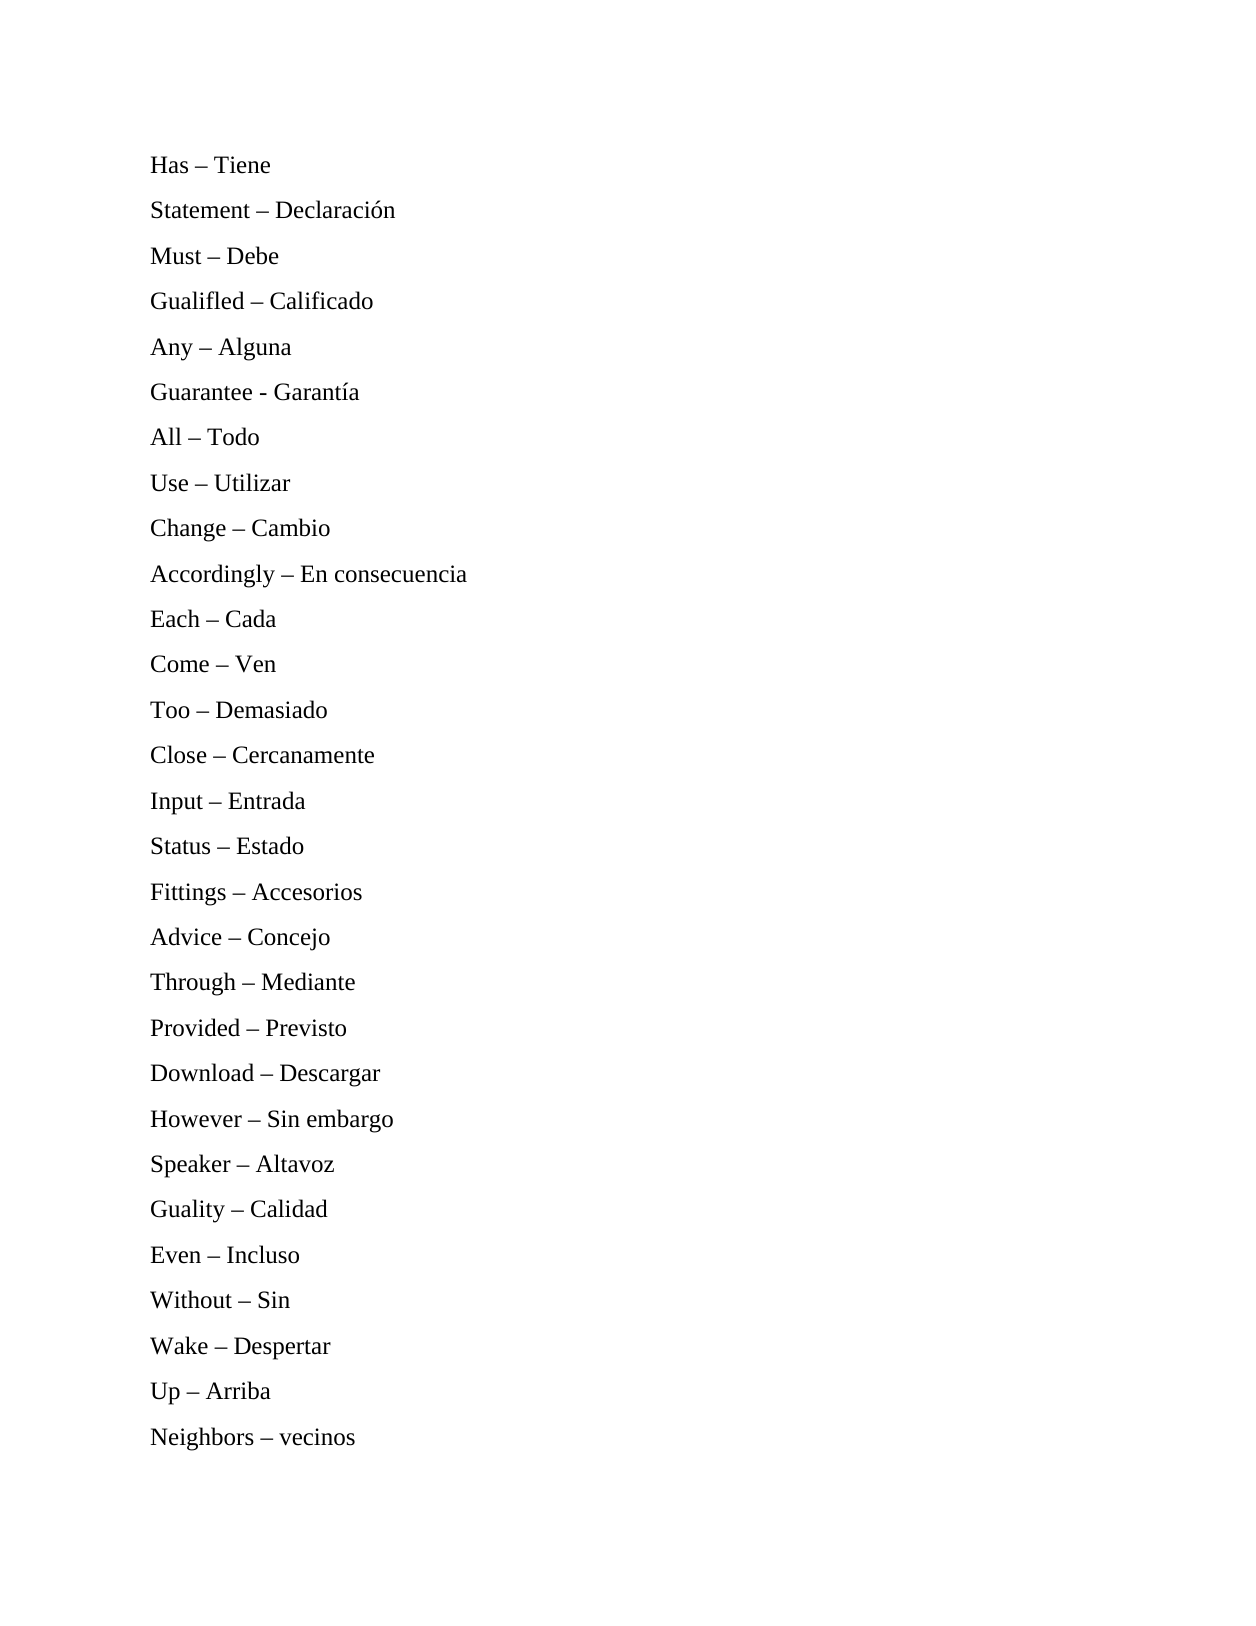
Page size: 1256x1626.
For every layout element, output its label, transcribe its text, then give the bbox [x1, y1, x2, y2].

text Through – Mediante [150, 967, 1105, 996]
text Any – Alguna [150, 332, 1105, 360]
text Fittings – Accesorios [150, 877, 1105, 905]
text Each – Cada [150, 604, 1105, 633]
text Come – Ven [150, 649, 1105, 678]
text Without – Sin [150, 1285, 1105, 1314]
text Speaker – Altavoz [150, 1149, 1105, 1178]
text Provided – Previsto [150, 1013, 1105, 1042]
text Advice – Concejo [150, 922, 1105, 951]
text Up – Arriba [150, 1376, 1105, 1405]
text Guality – Calidad [150, 1194, 1105, 1223]
text Close – Cercanamente [150, 740, 1105, 769]
text Guarantee - Garantía [150, 377, 1105, 406]
text Wake – Despertar [150, 1331, 1105, 1359]
text Neighbors – vecinos [150, 1422, 1105, 1450]
text Change – Cambio [150, 513, 1105, 542]
text Download – Descargar [150, 1058, 1105, 1087]
text However – Sin embargo [150, 1104, 1105, 1132]
text Status – Estado [150, 831, 1105, 860]
text Has – Tiene [150, 150, 1105, 179]
text Accordingly – En consecuencia [150, 559, 1105, 587]
text Too – Demasiado [150, 695, 1105, 724]
text Use – Utilizar [150, 468, 1105, 497]
text All – Todo [150, 422, 1105, 451]
text Must – Debe [150, 241, 1105, 269]
text Input – Entrada [150, 786, 1105, 814]
text Gualifled – Calificado [150, 286, 1105, 315]
text Even – Incluso [150, 1240, 1105, 1269]
text Statement – Declaración [150, 195, 1105, 224]
